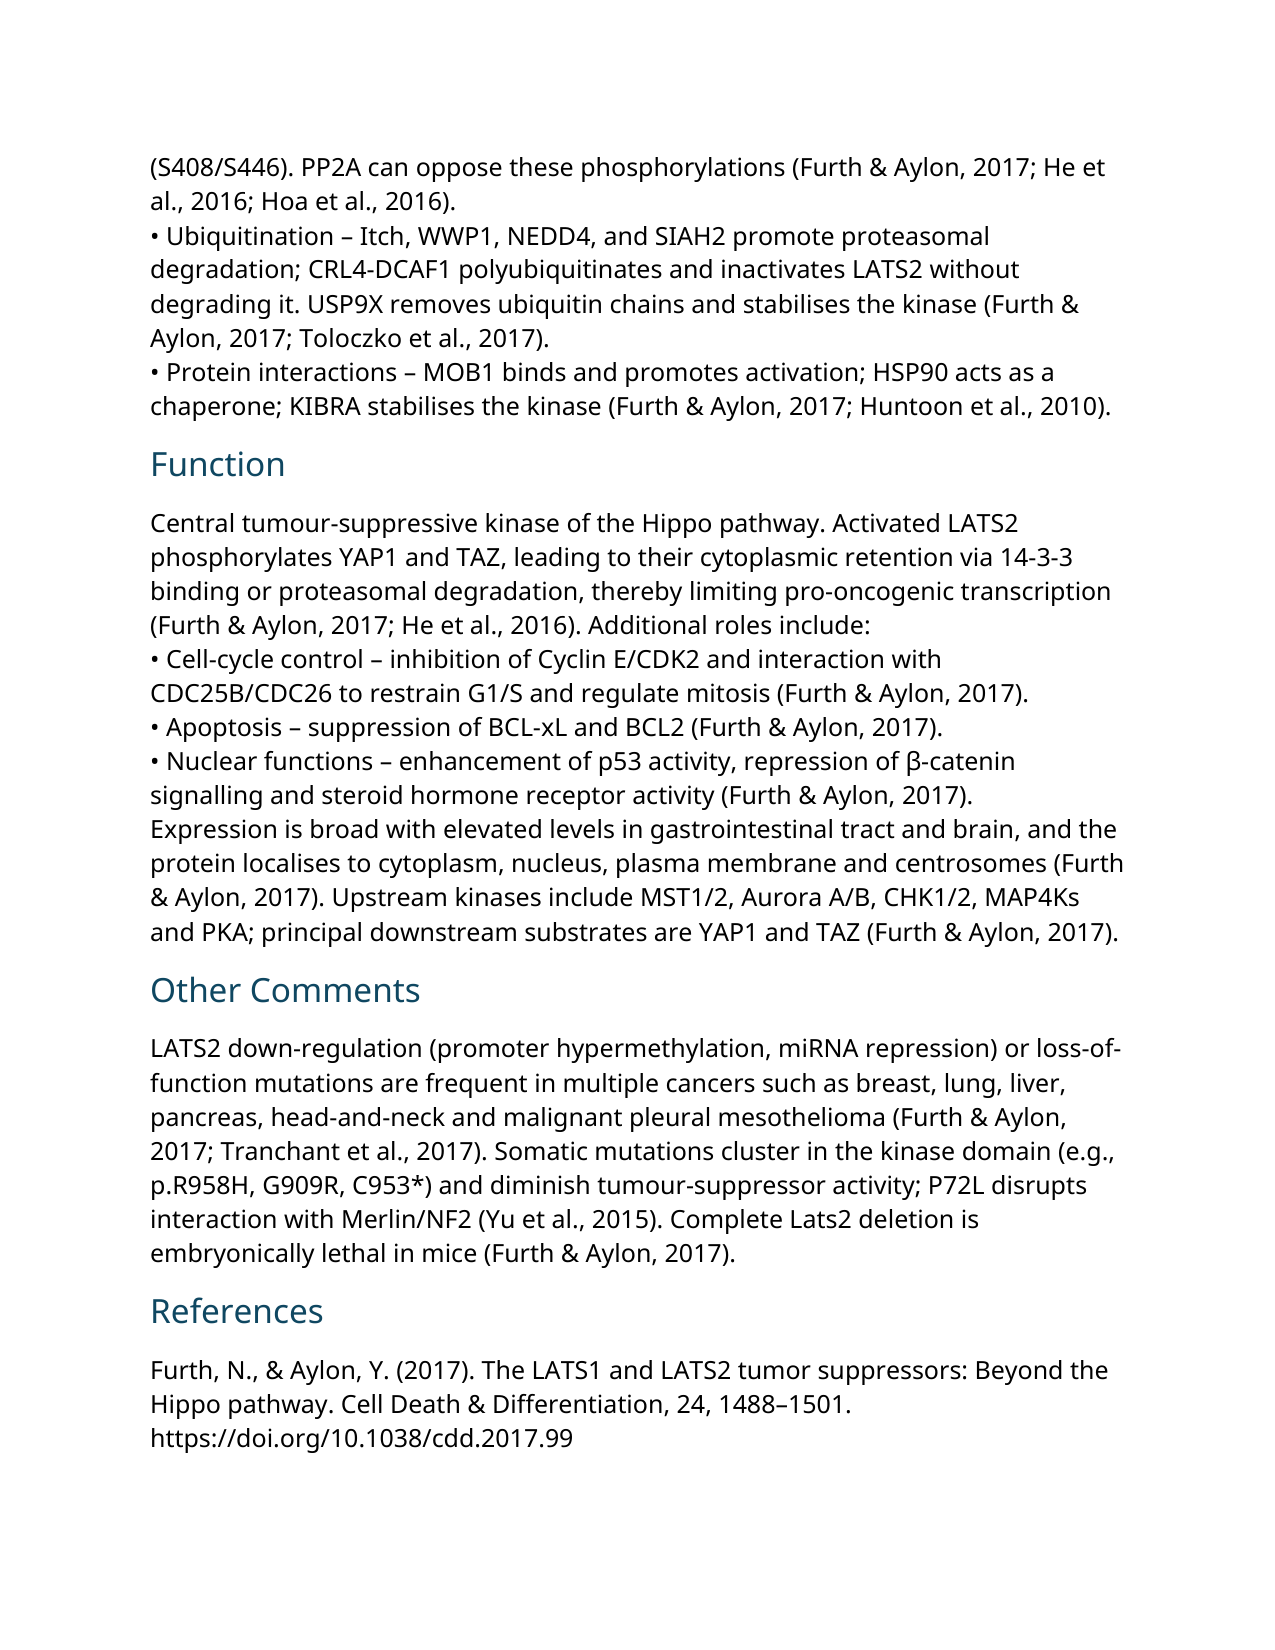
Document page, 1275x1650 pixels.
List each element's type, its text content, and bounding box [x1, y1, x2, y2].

subtitle Other Comments [150, 967, 1125, 1012]
text Furth, N., & Aylon, Y. (2017). The LATS1 and LATS2 tumor suppressors: Beyond the Hippo pathway. Cell Death & Differentiation, 24, 1488–1501. https://doi.org/10.1038/cdd.2017.99 [150, 1352, 1125, 1455]
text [150, 150, 1125, 422]
subtitle Function [150, 441, 1125, 487]
text LATS2 down-regulation (promoter hypermethylation, miRNA repression) or loss-of-function mutations are frequent in multiple cancers such as breast, lung, liver, pancreas, head-and-neck and malignant pleural mesothelioma (Furth & Aylon, 2017; Tranchant et al., 2017). Somatic mutations cluster in the kinase domain (e.g., p.R958H, G909R, C953*) and diminish tumour-suppressor activity; P72L disrupts interaction with Merlin/NF2 (Yu et al., 2015). Complete Lats2 deletion is embryonically lethal in mice (Furth & Aylon, 2017). [150, 1031, 1125, 1269]
subtitle References [150, 1288, 1125, 1334]
text Central tumour-suppressive kinase of the Hippo pathway. Activated LATS2 phosphorylates YAP1 and TAZ, leading to their cytoplasmic retention via 14-3-3 binding or proteasomal degradation, thereby limiting pro-oncogenic transcription (Furth & Aylon, 2017; He et al., 2016). Additional roles include: • Cell-cycle control – inhibition of Cyclin E/CDK2 and interaction with CDC25B/CDC26 to restrain G1/S and regulate mitosis (Furth & Aylon, 2017). • Apoptosis – suppression of BCL-xL and BCL2 (Furth & Aylon, 2017). • Nuclear functions – enhancement of p53 activity, repression of β-catenin signalling and steroid hormone receptor activity (Furth & Aylon, 2017). Expression is broad with elevated levels in gastrointestinal tract and brain, and the protein localises to cytoplasm, nucleus, plasma membrane and centrosomes (Furth & Aylon, 2017). Upstream kinases include MST1/2, Aurora A/B, CHK1/2, MAP4Ks and PKA; principal downstream substrates are YAP1 and TAZ (Furth & Aylon, 2017). [150, 505, 1125, 948]
